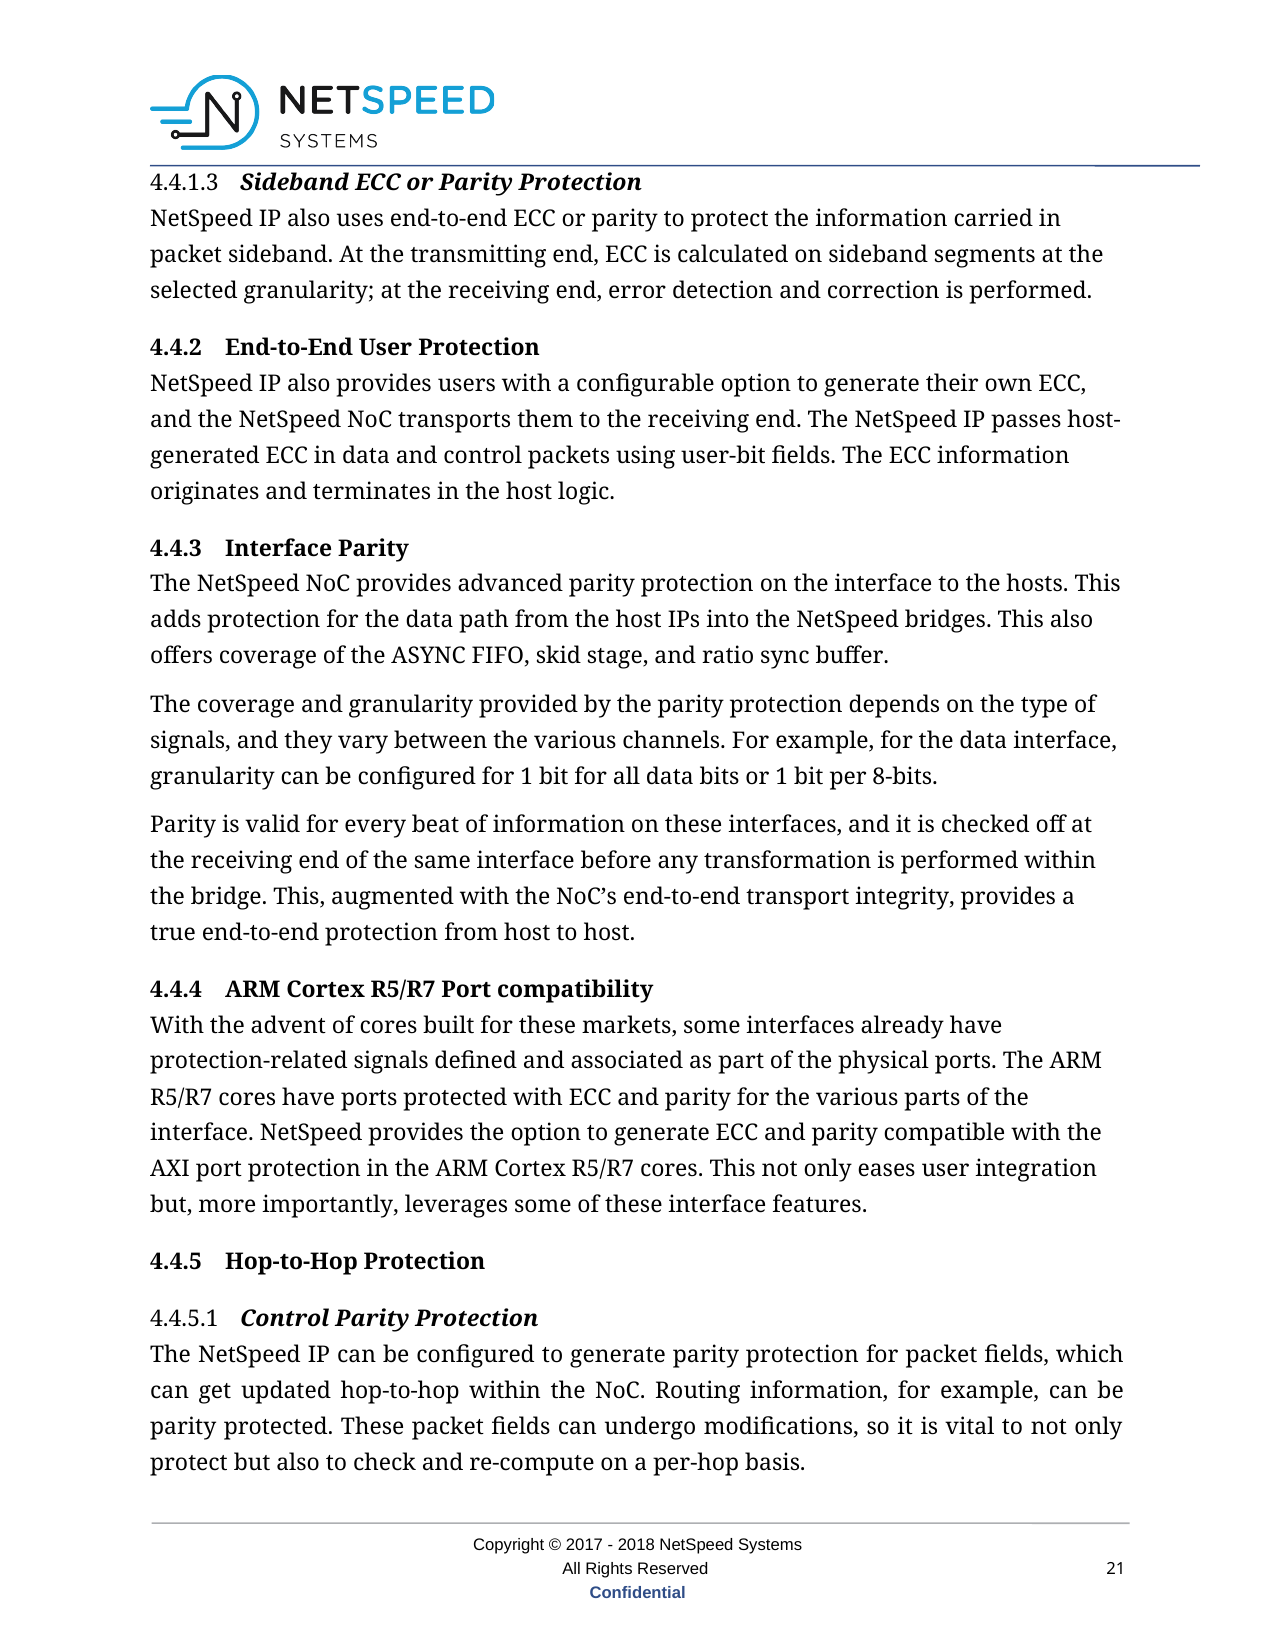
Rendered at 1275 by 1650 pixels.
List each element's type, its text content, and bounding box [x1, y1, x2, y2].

text NetSpeed IP also uses end-to-end ECC or parity to protect the information carried in packet sideband. At the transmitting end, ECC is calculated on sideband segments at the selected granularity; at the receiving end, error detection and correction is performed. [150, 202, 1125, 305]
subtitle Sideband ECC or Parity Protection [150, 166, 1125, 198]
text The NetSpeed NoC provides advanced parity protection on the interface to the hosts. This adds protection for the data path from the host IPs into the NetSpeed bridges. This also offers coverage of the ASYNC FIFO, skid stage, and ratio sync buffer. [150, 567, 1125, 671]
subtitle Hop-to-Hop Protection [150, 1245, 1125, 1276]
picture [150, 75, 495, 150]
text NetSpeed IP also provides users with a configurable option to generate their own ECC, and the NetSpeed NoC transports them to the receiving end. The NetSpeed IP passes host-generated ECC in data and control packets using user-bit fields. The ECC information originates and terminates in the host logic. [150, 367, 1125, 506]
subtitle ARM Cortex R5/R7 Port compatibility [150, 973, 1125, 1004]
text The NetSpeed IP can be configured to generate parity protection for packet fields, which can get updated hop-to-hop within the NoC. Routing information, for example, can be parity protected. These packet fields can undergo modifications, so it is vital to not only protect but also to check and re-compute on a per-hop basis. [150, 1338, 1125, 1477]
subtitle Control Parity Protection [150, 1302, 1125, 1333]
subtitle Interface Parity [150, 531, 1125, 563]
text With the advent of cores built for these markets, some interfaces already have protection-related signals defined and associated as part of the physical ports. The ARM R5/R7 cores have ports protected with ECC and parity for the various parts of the interface. NetSpeed provides the option to generate ECC and parity compatible with the AXI port protection in the ARM Cortex R5/R7 cores. This not only eases user integration but, more importantly, leverages some of these interface features. [150, 1008, 1125, 1219]
subtitle End-to-End User Protection [150, 331, 1125, 362]
text The coverage and granularity provided by the parity protection depends on the type of signals, and they vary between the various channels. For example, for the data interface, granularity can be configured for 1 bit for all data bits or 1 bit per 8-bits. [150, 688, 1125, 791]
text Parity is valid for every beat of information on these interfaces, and it is checked off at the receiving end of the same interface before any transformation is performed within the bridge. This, augmented with the NoC’s end-to-end transport integrity, provides a true end-to-end protection from host to host. [150, 808, 1125, 947]
